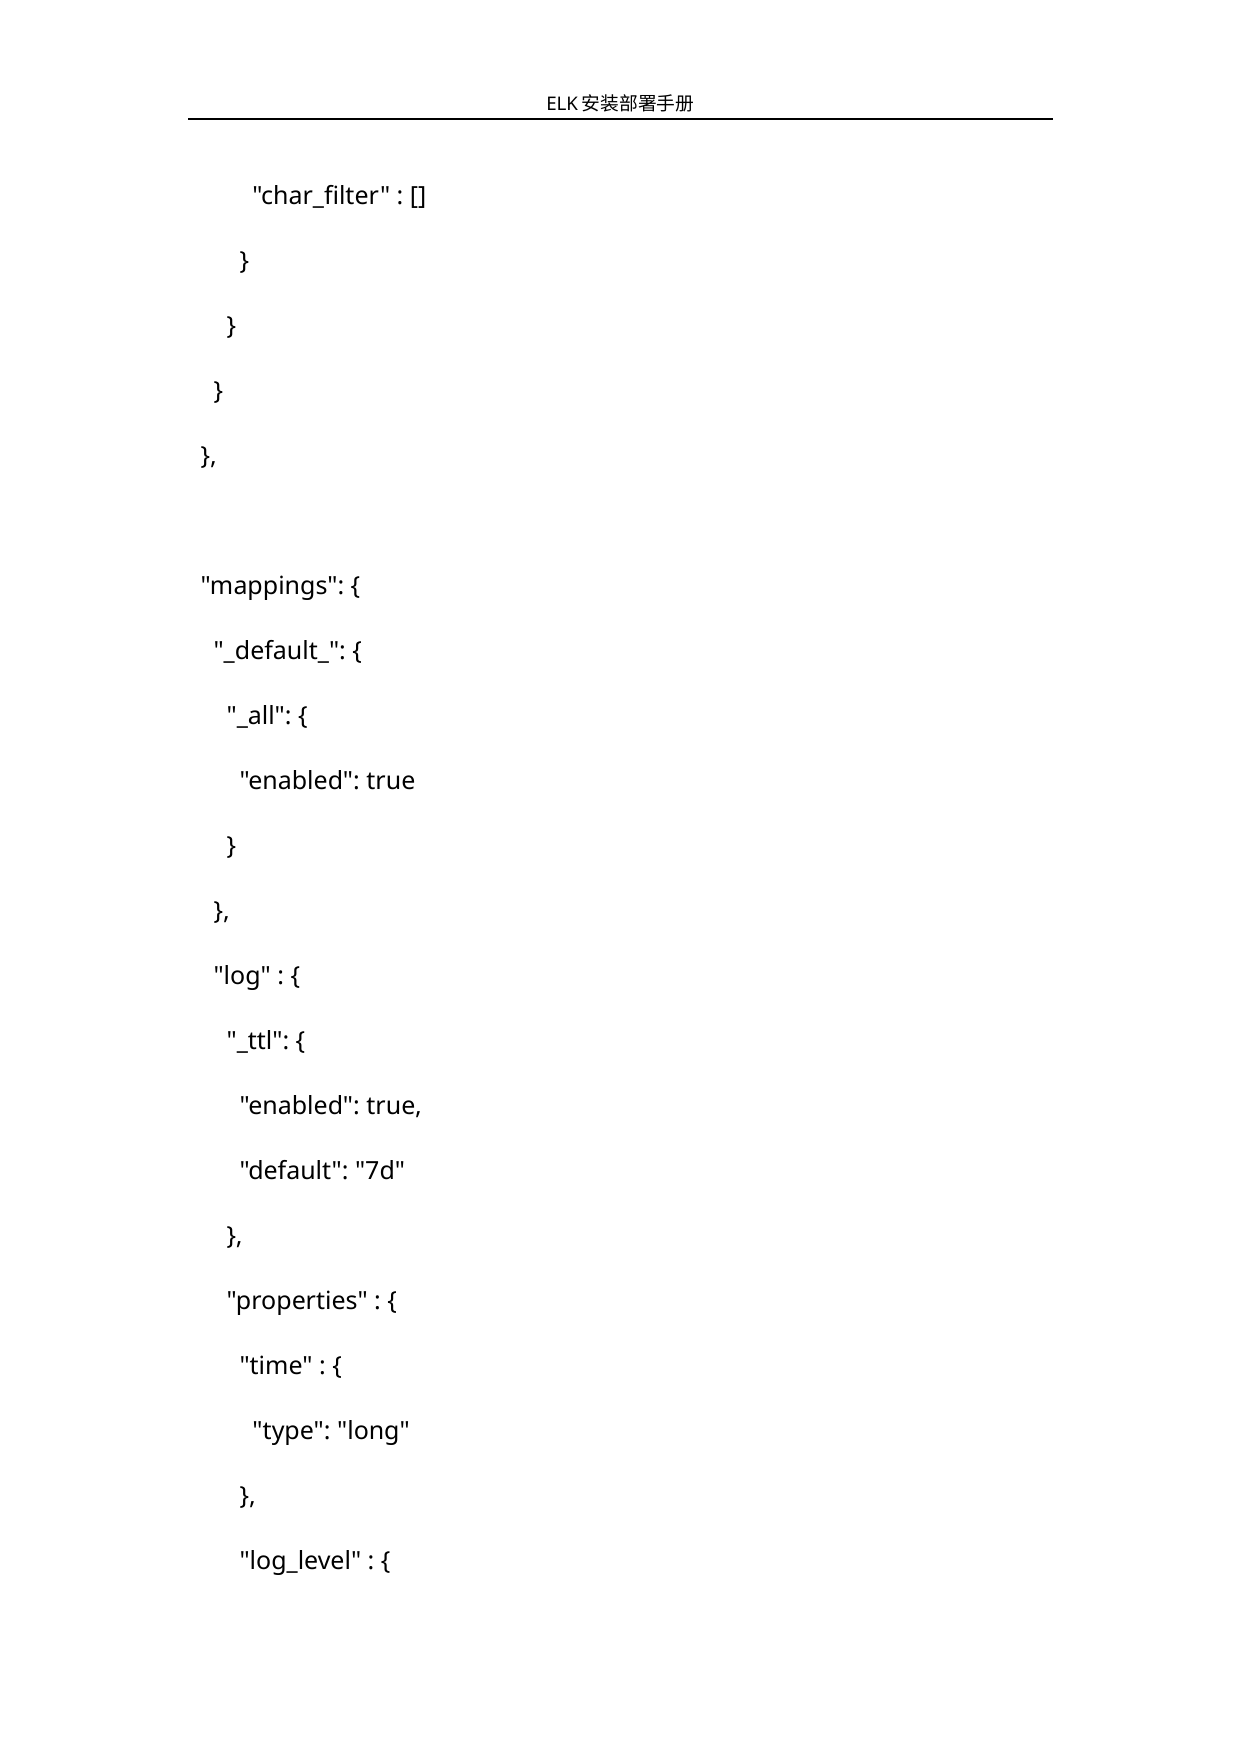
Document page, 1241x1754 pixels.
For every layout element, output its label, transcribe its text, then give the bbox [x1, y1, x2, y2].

text "enabled": true, [187, 1072, 1053, 1137]
text "enabled": true [187, 747, 1053, 812]
text "type": "long" [187, 1397, 1053, 1462]
text } [187, 357, 1053, 422]
text }, [187, 422, 1053, 487]
text "_default_": { [187, 617, 1053, 682]
text } [187, 292, 1053, 357]
text "mappings": { [187, 552, 1053, 617]
text }, [187, 877, 1053, 942]
text "char_filter" : [] [187, 162, 1053, 227]
text } [187, 812, 1053, 877]
text }, [187, 1202, 1053, 1267]
text "_ttl": { [187, 1007, 1053, 1072]
text "properties" : { [187, 1267, 1053, 1332]
text "time" : { [187, 1332, 1053, 1397]
text }, [187, 1462, 1053, 1527]
text "default": "7d" [187, 1137, 1053, 1202]
text "_all": { [187, 682, 1053, 747]
text "log" : { [187, 942, 1053, 1007]
text } [187, 227, 1053, 292]
text "log_level" : { [187, 1527, 1053, 1592]
